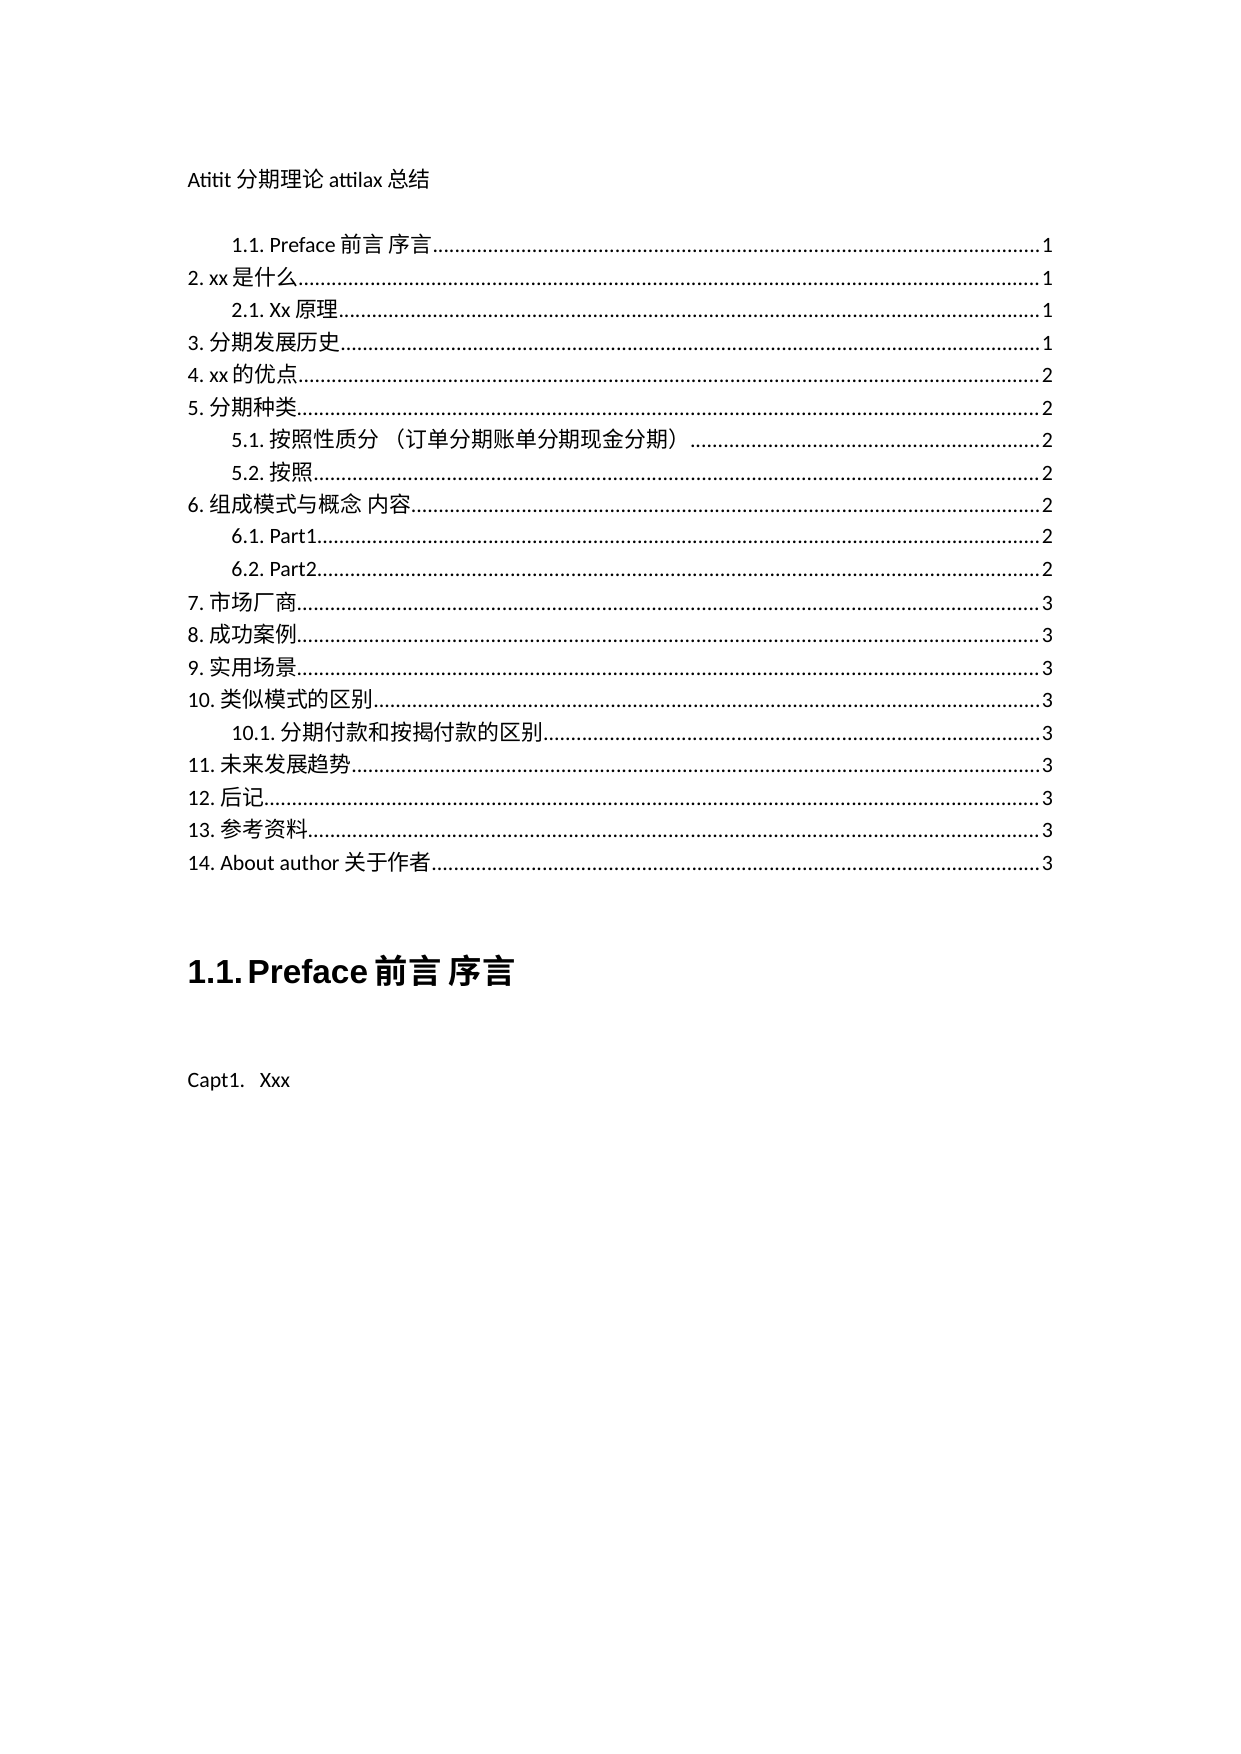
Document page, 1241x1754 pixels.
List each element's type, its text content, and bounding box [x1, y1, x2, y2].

text 7. 市场厂商 3 [187, 584, 1053, 617]
text 12. 后记 3 [187, 779, 1053, 812]
text 6.2. Part2 2 [231, 552, 1053, 584]
text 5.1. 按照性质分 （订单分期账单分期现金分期） 2 [231, 422, 1053, 454]
text 6. 组成模式与概念 内容 2 [187, 487, 1053, 519]
text 2. xx是什么 1 [187, 259, 1053, 292]
text 5.2. 按照 2 [231, 454, 1053, 487]
subtitle Preface前言 序言 [187, 937, 1053, 1002]
text 3. 分期发展历史 1 [187, 324, 1053, 357]
text 14. About author关于作者 3 [187, 844, 1053, 877]
text 8. 成功案例 3 [187, 617, 1053, 649]
text 10.1. 分期付款和按揭付款的区别 3 [231, 714, 1053, 747]
text 1.1. Preface前言 序言 1 [231, 227, 1053, 259]
text 2.1. Xx原理 1 [231, 292, 1053, 324]
text 5. 分期种类 2 [187, 389, 1053, 422]
text 13. 参考资料 3 [187, 812, 1053, 844]
text 10. 类似模式的区别 3 [187, 682, 1053, 714]
text Atitit 分期理论 attilax总结 [187, 162, 1053, 194]
text 6.1. Part1 2 [231, 519, 1053, 552]
text 11. 未来发展趋势 3 [187, 747, 1053, 779]
text Capt1. Xxx [187, 1063, 1053, 1096]
text 9. 实用场景 3 [187, 649, 1053, 682]
text 4. xx的优点 2 [187, 357, 1053, 389]
